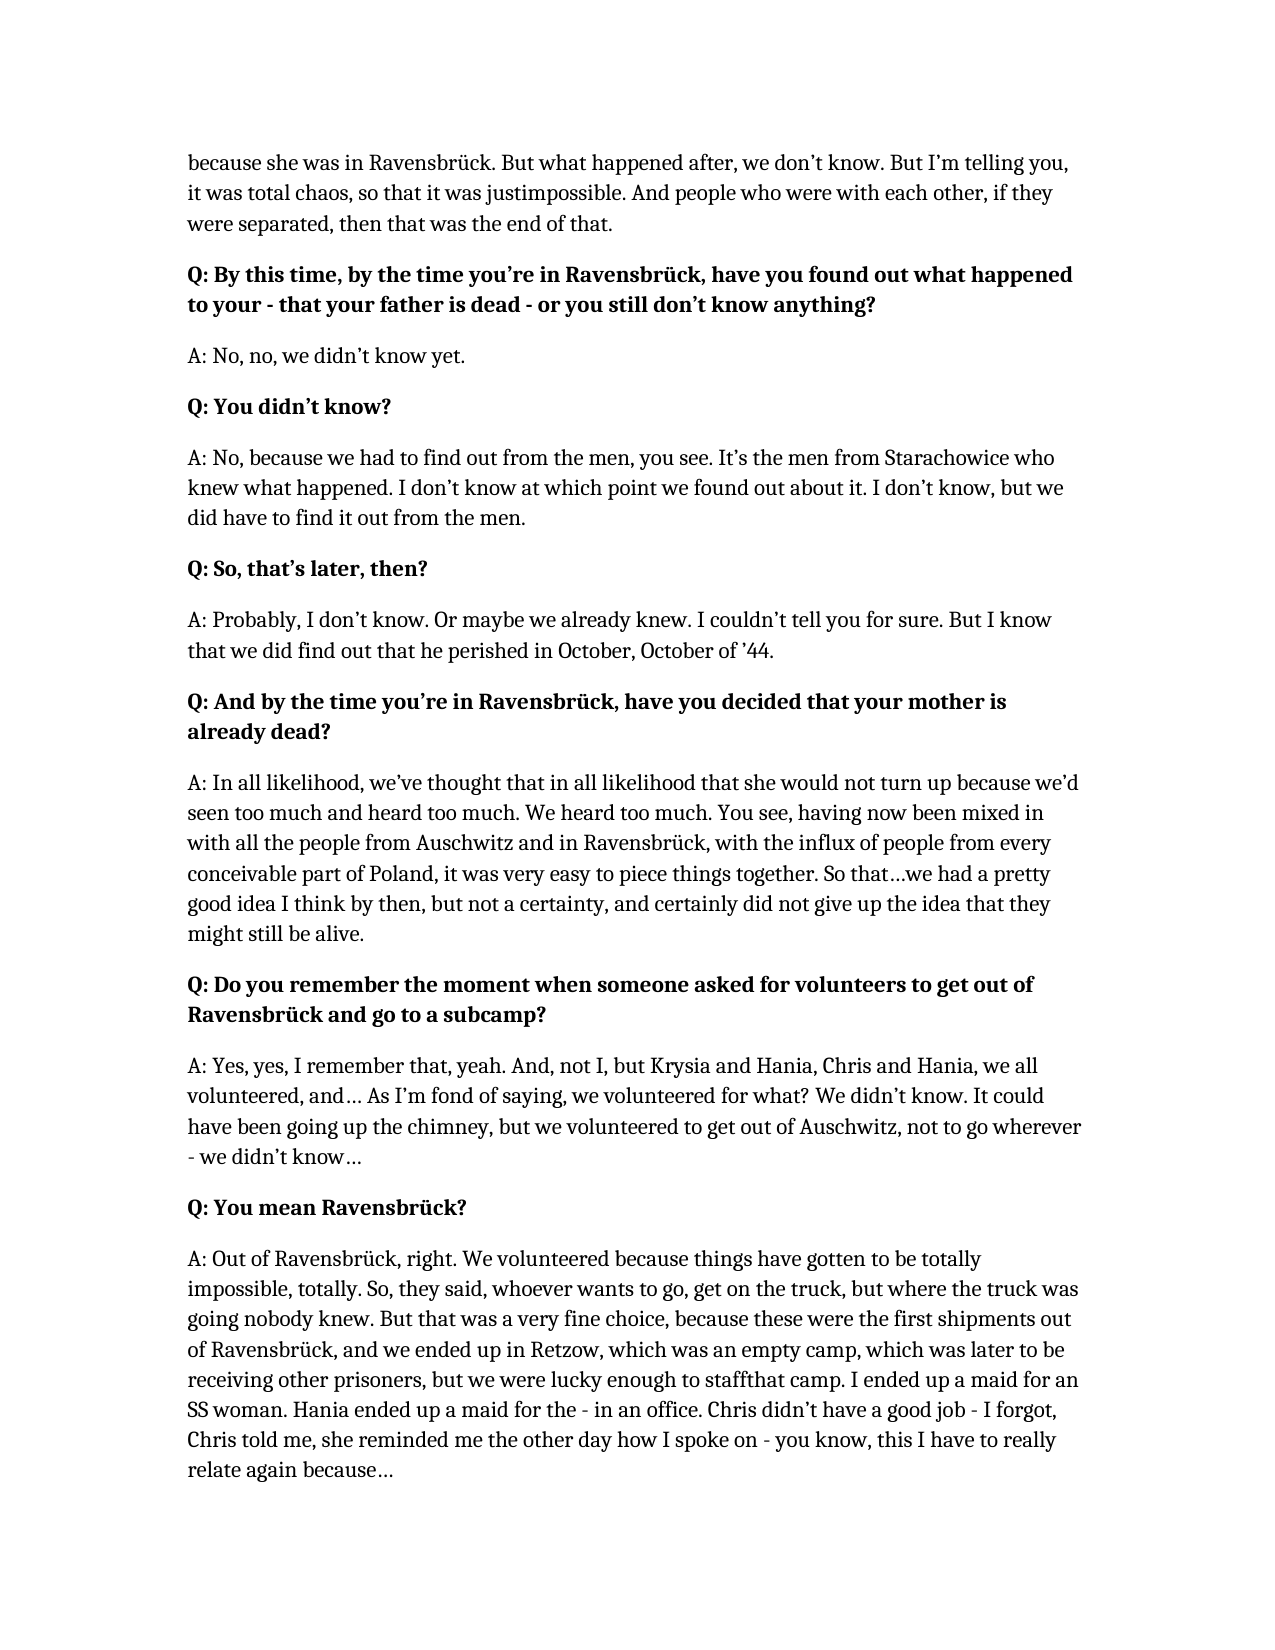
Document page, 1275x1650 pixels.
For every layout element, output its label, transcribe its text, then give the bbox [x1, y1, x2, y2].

text Q: And by the time you’re in Ravensbrück, have you decided that your mother is already dead? [187, 688, 1087, 745]
text A: In all likelihood, we’ve thought that in all likelihood that she would not turn up because we’d seen too much and heard too much. We heard too much. You see, having now been mixed in with all the people from Auschwitz and in Ravensbrück, with the influx of people from every conceivable part of Poland, it was very easy to piece things together. So that…we had a pretty good idea I think by then, but not a certainty, and certainly did not give up the idea that they might still be alive. [187, 770, 1087, 947]
text A: Yes, yes, I remember that, yeah. And, not I, but Krysia and Hania, Chris and Hania, we all volunteered, and… As I’m fond of saying, we volunteered for what? We didn’t know. It could have been going up the chimney, but we volunteered to get out of Auschwitz, not to go wherever - we didn’t know… [187, 1053, 1087, 1170]
text A: Probably, I don’t know. Or maybe we already knew. I couldn’t tell you for sure. But I know that we did find out that he perished in October, October of ’44. [187, 607, 1087, 664]
text Q: You didn’t know? [187, 394, 1087, 420]
text Q: Do you remember the moment when someone asked for volunteers to get out of Ravensbrück and go to a subcamp? [187, 972, 1087, 1028]
text Q: You mean Ravensbrück? [187, 1195, 1087, 1221]
text A: No, because we had to find out from the men, you see. It’s the men from Starachowice who knew what happened. I don’t know at which point we found out about it. I don’t know, but we did have to find it out from the men. [187, 445, 1087, 532]
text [187, 150, 1087, 237]
text A: No, no, we didn’t know yet. [187, 343, 1087, 369]
text Q: So, that’s later, then? [187, 556, 1087, 583]
text A: Out of Ravensbrück, right. We volunteered because things have gotten to be totally impossible, totally. So, they said, whoever wants to go, get on the truck, but where the truck was going nobody knew. But that was a very fine choice, because these were the first shipments out of Ravensbrück, and we ended up in Retzow, which was an empty camp, which was later to be receiving other prisoners, but we were lucky enough to staffthat camp. I ended up a maid for an SS woman. Hania ended up a maid for the - in an office. Chris didn’t have a good job - I forgot, Chris told me, she reminded me the other day how I spoke on - you know, this I have to really relate again because… [187, 1246, 1087, 1484]
text Q: By this time, by the time you’re in Ravensbrück, have you found out what happened to your - that your father is dead - or you still don’t know anything? [187, 261, 1087, 318]
